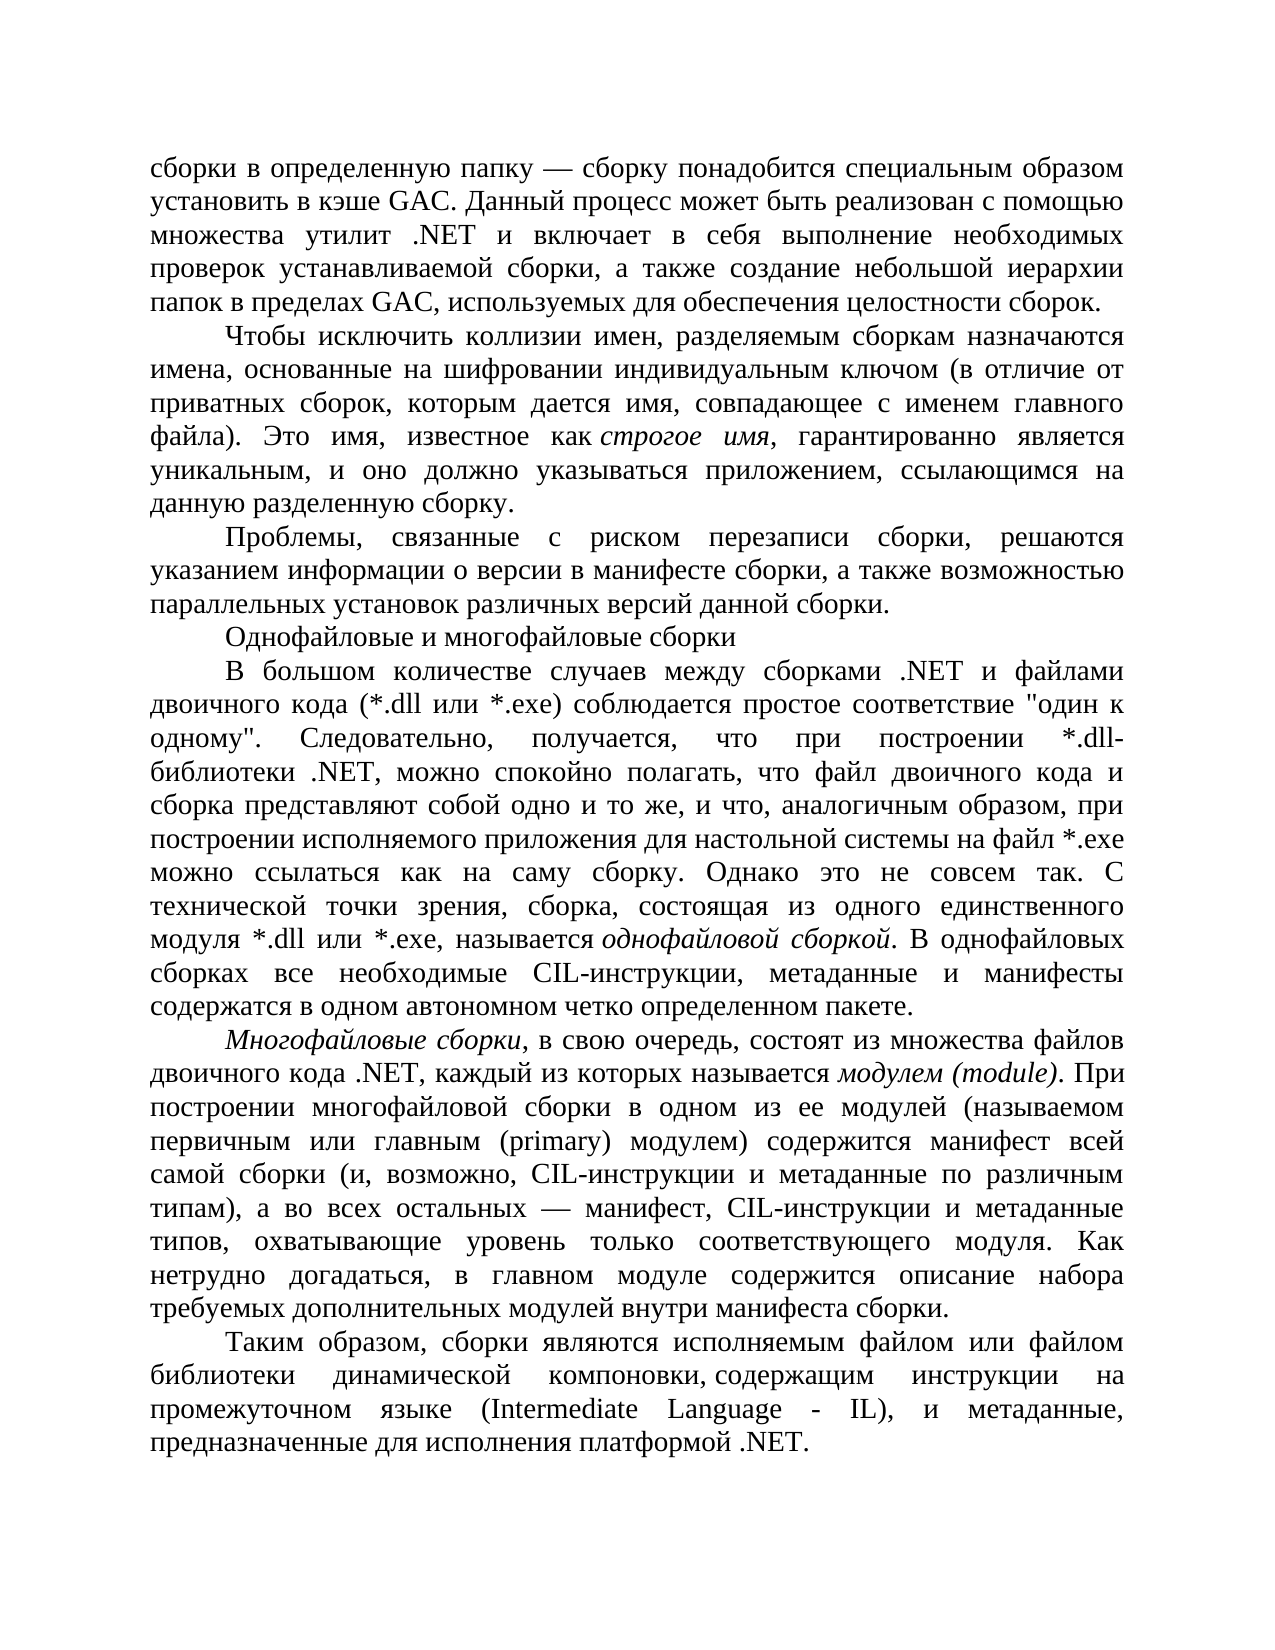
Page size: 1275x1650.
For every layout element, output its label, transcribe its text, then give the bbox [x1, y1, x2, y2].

text Многофайловые сборки, в свою очередь, состоят из множества файлов двоичного кода .NET, каждый из которых называется модулем (module). При построении многофайловой сборки в одном из ее модулей (называемом первичным или главным (primary) модулем) содержится манифест всей самой сборки (и, возможно, СIL-инструкции и метаданные по различным типам), а во всех остальных — манифест, CIL-инструкции и метаданные типов, охватывающие уровень только соответствующего модуля. Как нетрудно догадаться, в главном модуле содержится описание набора требуемых дополнительных модулей внутри манифеста сборки. [150, 1022, 1125, 1324]
text Однофайловые и многофайловые сборки [150, 619, 1125, 653]
text В большом количестве случаев между сборками .NET и файлами двоичного кода (*.dll или *.ехе) соблюдается простое соответствие "один к одному". Следовательно, получается, что при построении *.dll-библиотеки .NET, можно спокойно полагать, что файл двоичного кода и сборка представляют собой одно и то же, и что, аналогичным образом, при построении исполняемого приложения для настольной системы на файл *.ехе можно ссылаться как на саму сборку. Однако это не совсем так. С технической точки зрения, сборка, состоящая из одного единственного модуля *.dll или *.ехе, называется однофайловой сборкой. В однофайловых сборках все необходимые CIL-инструкции, метаданные и манифесты содержатся в одном автономном четко определенном пакете. [150, 653, 1125, 1022]
text Таким образом, сборки являются исполняемым файлом или файлом библиотеки динамической компоновки, содержащим инструкции на промежуточном языке (Intermediate Language - IL), и метаданные, предназначенные для исполнения платформой .NET. [150, 1324, 1125, 1458]
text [150, 150, 1125, 318]
text Чтобы исключить коллизии имен, разделяемым сборкам назначаются имена, основанные на шифровании индивидуальным ключом (в отличие от приватных сборок, которым дается имя, совпадающее с именем главного файла). Это имя, известное как строгое имя, гарантированно является уникальным, и оно должно указываться приложением, ссылающимся на данную разделенную сборку. [150, 318, 1125, 519]
text Проблемы, связанные с риском перезаписи сборки, решаются указанием информации о версии в манифесте сборки, а также возможностью параллельных установок различных версий данной сборки. [150, 519, 1125, 619]
